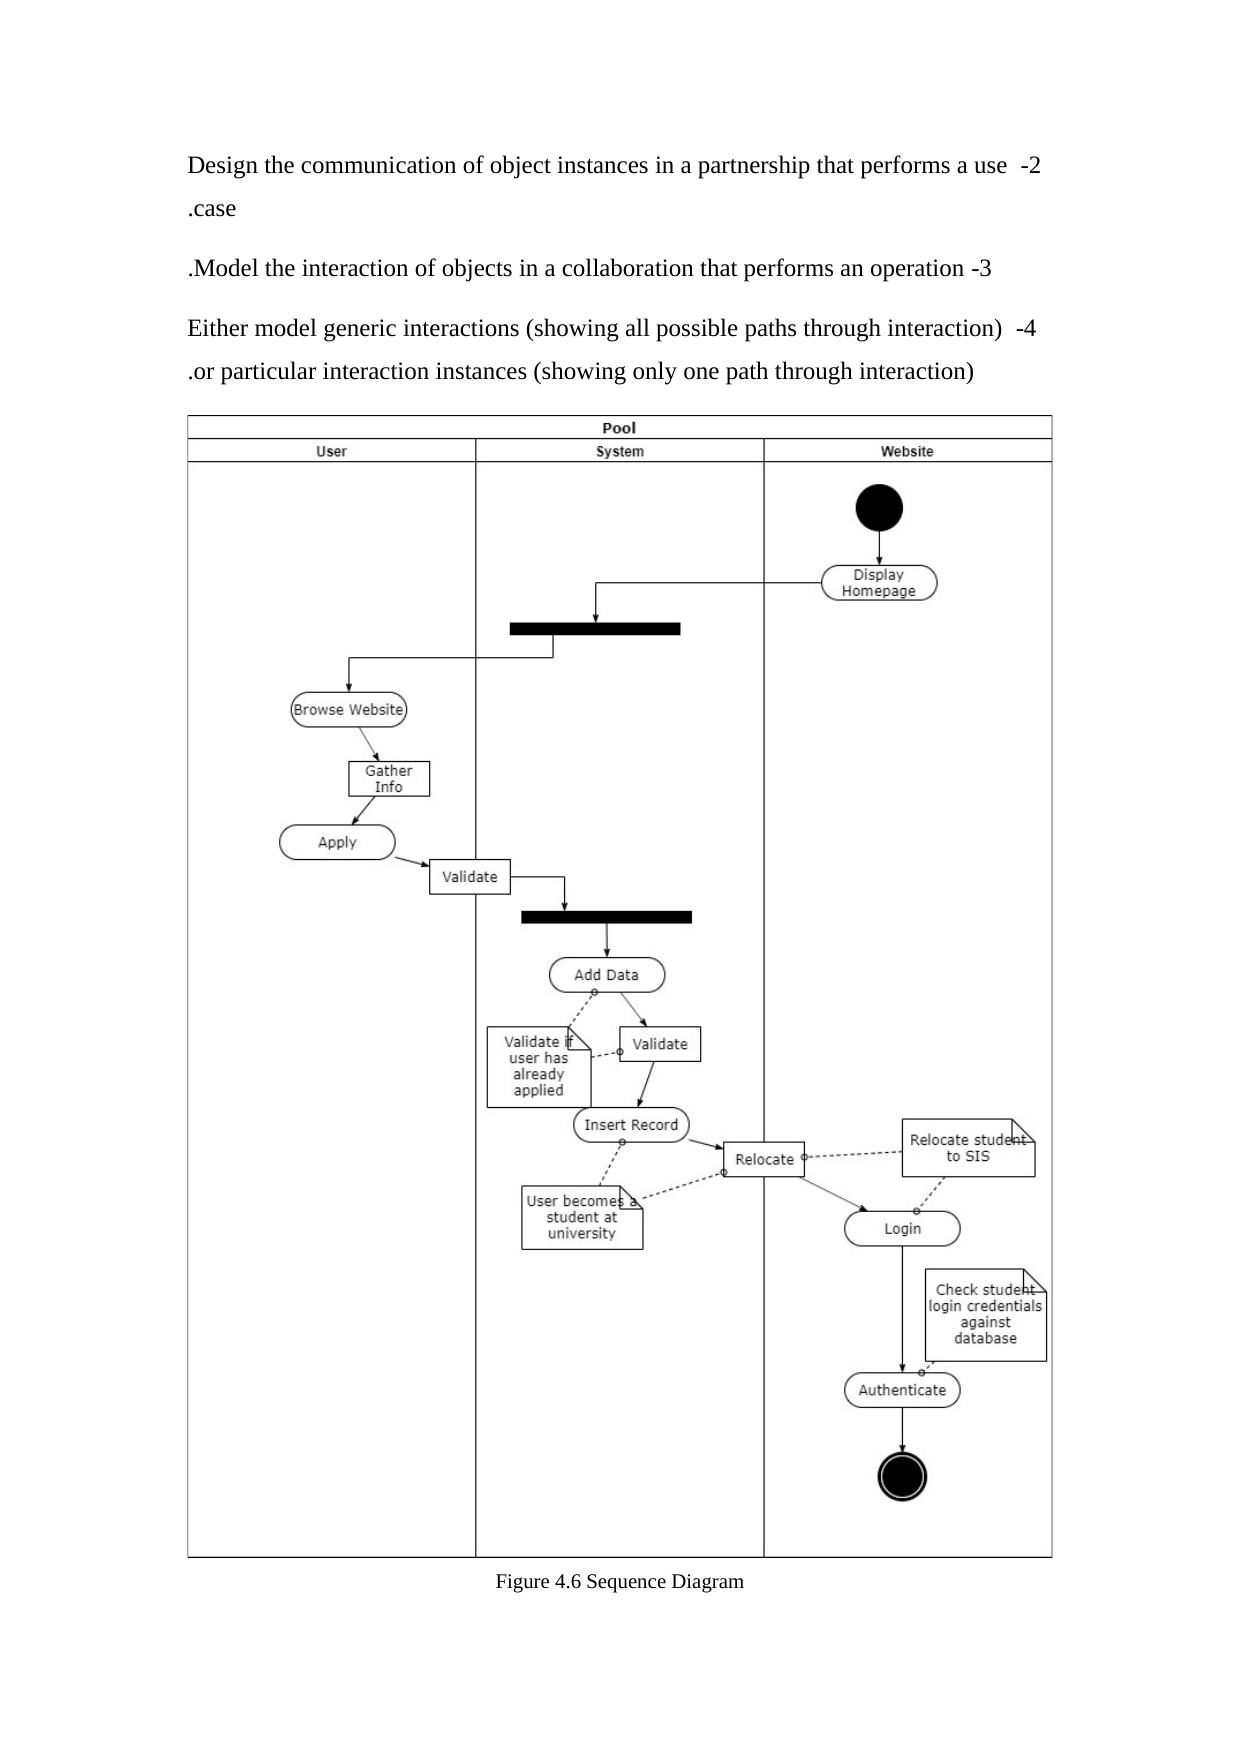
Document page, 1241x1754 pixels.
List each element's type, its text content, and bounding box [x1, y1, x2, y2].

text 3- Model the interaction of objects in a collaboration that performs an operation. [187, 253, 1053, 282]
text Figure 4.6 Sequence Diagram [187, 1558, 1053, 1593]
text 4- Either model generic interactions (showing all possible paths through interaction) or particular interaction instances (showing only one path through interaction). [187, 313, 1053, 384]
text 2- Design the communication of object instances in a partnership that performs a use case. [187, 150, 1053, 222]
picture [187, 415, 1053, 1558]
